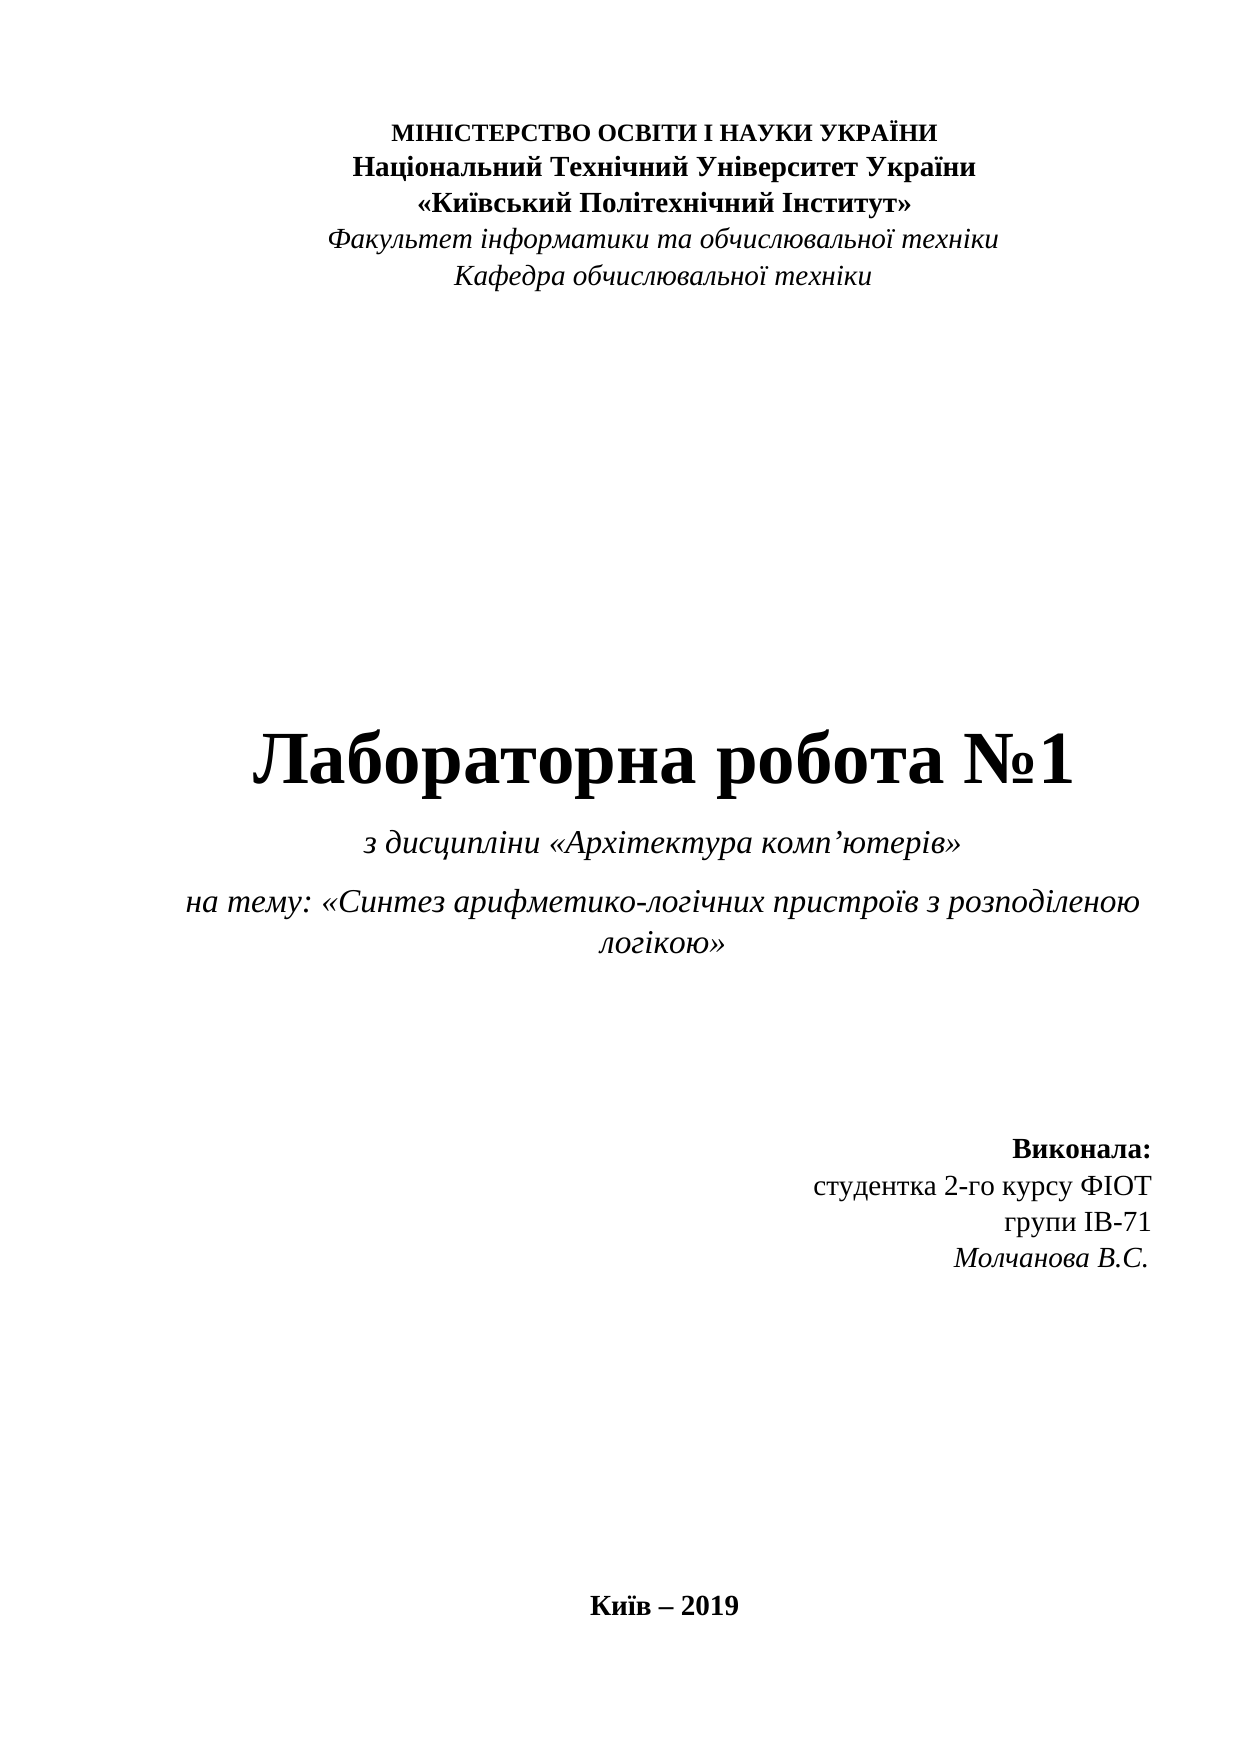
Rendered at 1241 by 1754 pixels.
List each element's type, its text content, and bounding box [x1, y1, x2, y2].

text Молчанова В.С. [177, 1240, 1152, 1274]
text «Київський Політехнічний Інститут» [177, 185, 1152, 219]
text Лабораторна робота №1 [177, 713, 1152, 799]
text студентка 2-го курсу ФІОТ [177, 1168, 1152, 1201]
text Національний Технічний Університет України [177, 149, 1152, 183]
text Виконала: [177, 1132, 1152, 1165]
text групи ІВ-71 [177, 1204, 1152, 1237]
text Кафедра обчислювальної техніки [177, 258, 1152, 291]
text Факультет інформатики та обчислювальної техніки [177, 221, 1152, 255]
text Київ – 2019 [177, 1588, 1152, 1622]
text на тему: «Синтез арифметико-логічних пристроїв з розподіленою логікою» [177, 881, 1152, 961]
text з дисципліни «Архітектура комп’ютерів» [177, 823, 1152, 861]
text МІНІСТЕРСТВО ОСВІТИ І НАУКИ УКРАЇНИ [177, 118, 1152, 147]
